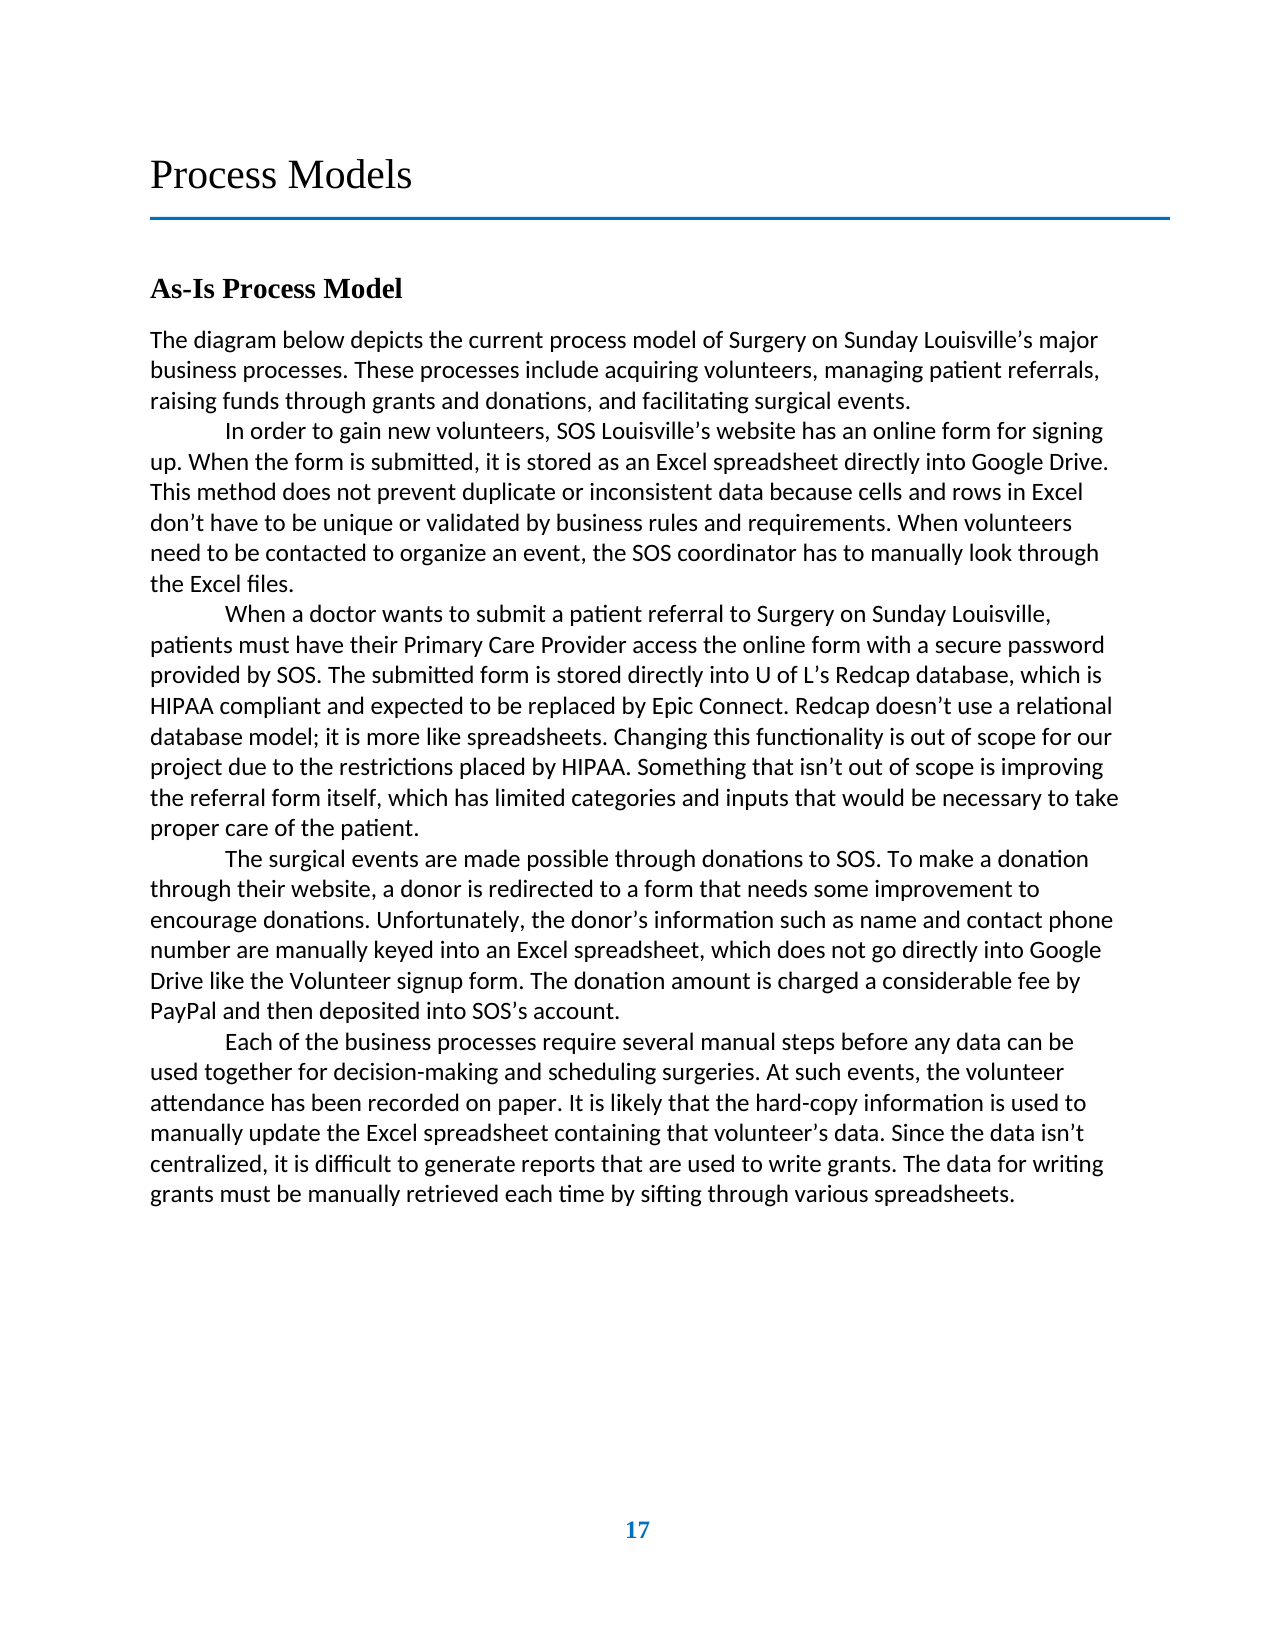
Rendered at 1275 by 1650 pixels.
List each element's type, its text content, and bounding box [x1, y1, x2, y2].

text In order to gain new volunteers, SOS Louisville’s website has an online form for signing up. When the form is submitted, it is stored as an Excel spreadsheet directly into Google Drive. This method does not prevent duplicate or inconsistent data because cells and rows in Excel don’t have to be unique or validated by business rules and requirements. When volunteers need to be contacted to organize an event, the SOS coordinator has to manually look through the Excel files. [150, 416, 1125, 599]
text Process Models [150, 150, 1125, 198]
text When a doctor wants to submit a patient referral to Surgery on Sunday Louisville, patients must have their Primary Care Provider access the online form with a secure password provided by SOS. The submitted form is stored directly into U of L’s Redcap database, which is HIPAA compliant and expected to be replaced by Epic Connect. Redcap doesn’t use a relational database model; it is more like spreadsheets. Changing this functionality is out of scope for our project due to the restrictions placed by HIPAA. Something that isn’t out of scope is improving the referral form itself, which has limited categories and inputs that would be necessary to take proper care of the patient. [150, 599, 1125, 843]
text The surgical events are made possible through donations to SOS. To make a donation through their website, a donor is redirected to a form that needs some improvement to encourage donations. Unfortunately, the donor’s information such as name and contact phone number are manually keyed into an Excel spreadsheet, which does not go directly into Google Drive like the Volunteer signup form. The donation amount is charged a considerable fee by PayPal and then deposited into SOS’s account. [150, 843, 1125, 1026]
text Each of the business processes require several manual steps before any data can be used together for decision-making and scheduling surgeries. At such events, the volunteer attendance has been recorded on paper. It is likely that the hard-copy information is used to manually update the Excel spreadsheet containing that volunteer’s data. Since the data isn’t centralized, it is difficult to generate reports that are used to write grants. The data for writing grants must be manually retrieved each time by sifting through various spreadsheets. [150, 1026, 1125, 1209]
text The diagram below depicts the current process model of Surgery on Sunday Louisville’s major business processes. These processes include acquiring volunteers, managing patient referrals, raising funds through grants and donations, and facilitating surgical events. [150, 324, 1125, 416]
text As-Is Process Model [150, 271, 1125, 305]
